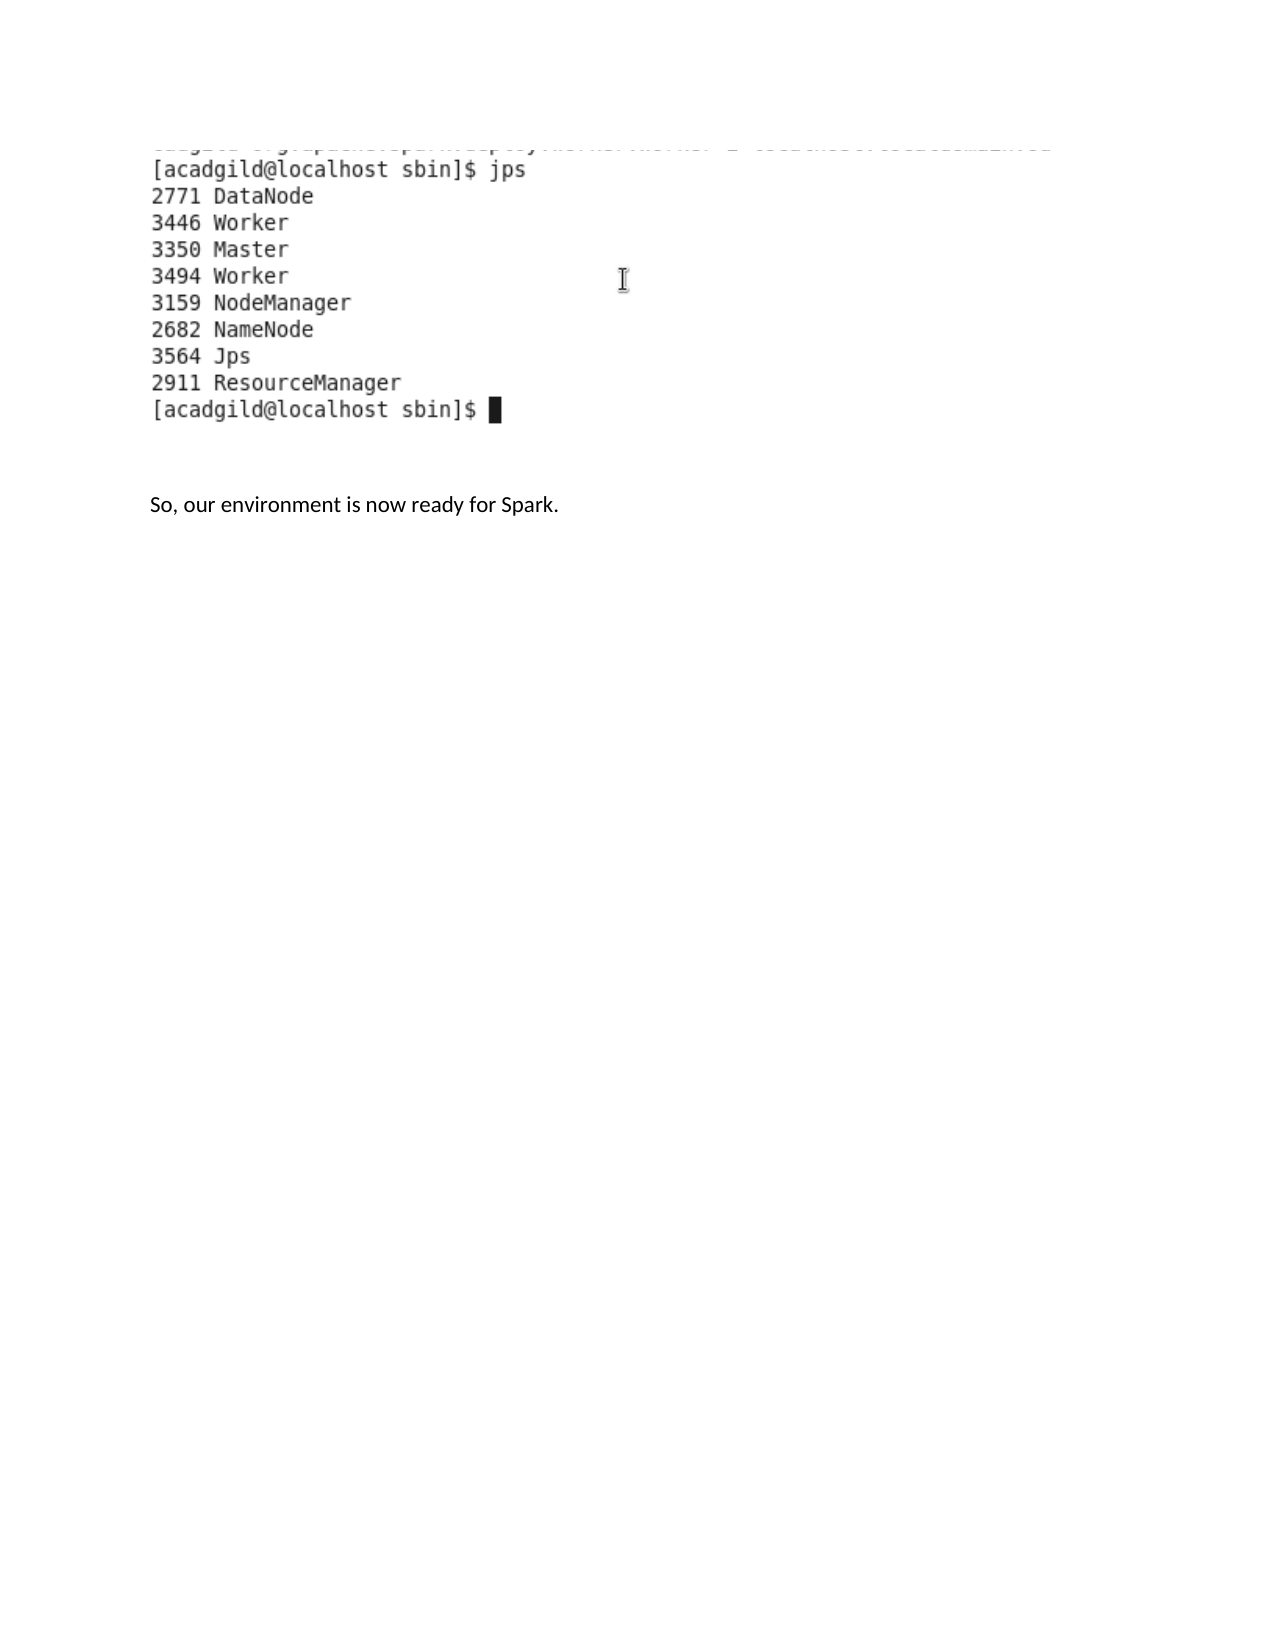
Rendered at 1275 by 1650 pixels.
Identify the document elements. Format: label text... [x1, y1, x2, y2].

picture [150, 150, 1055, 466]
text So, our environment is now ready for Spark. [150, 491, 1125, 519]
